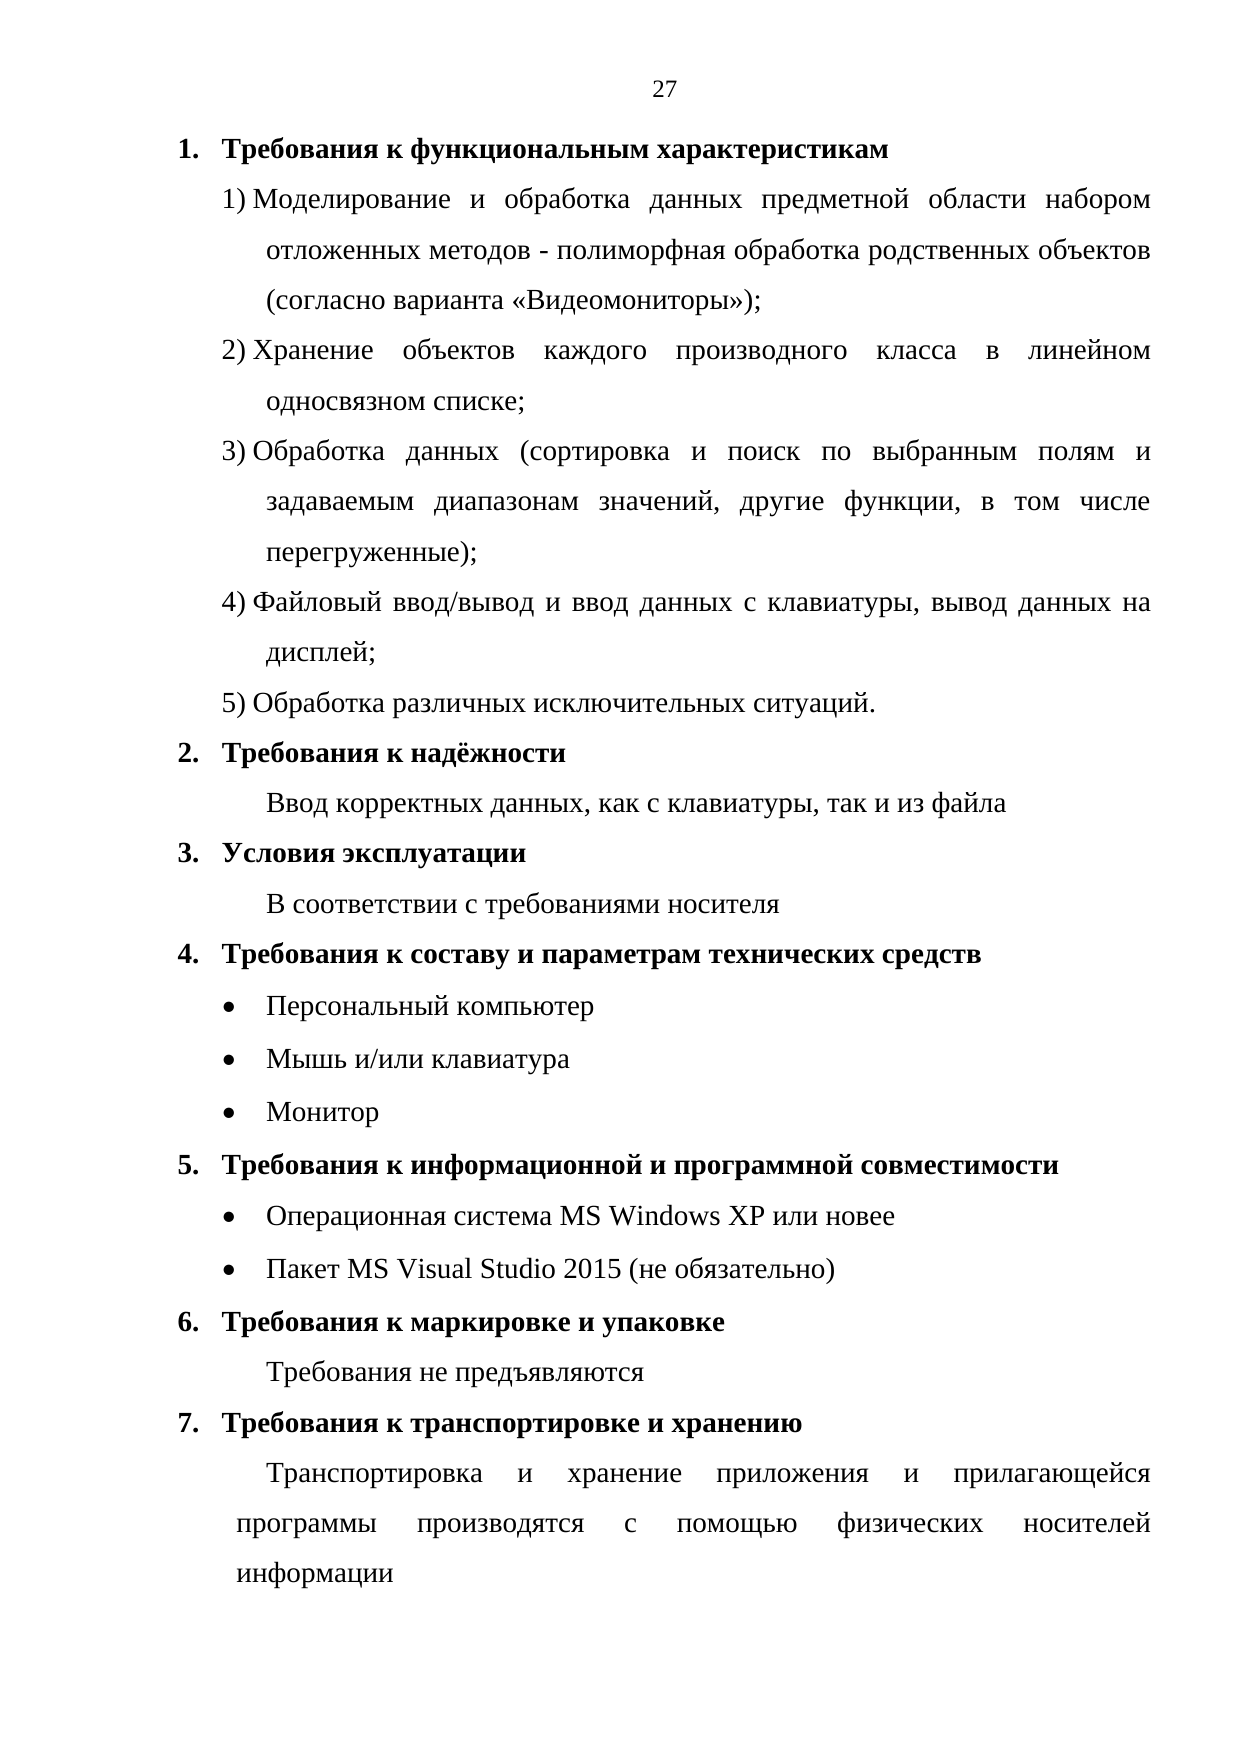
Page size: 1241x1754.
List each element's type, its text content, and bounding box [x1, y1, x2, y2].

text Ввод корректных данных, как с клавиатуры, так и из файла [221, 785, 1152, 819]
list Обработка данных (сортировка и поиск по выбранным полям и задаваемым диапазонам значений, другие функции, в том числе перегруженные); [221, 433, 1152, 567]
text Транспортировка и хранение приложения и прилагающейся программы производятся с помощью физических носителей информации [236, 1455, 1152, 1589]
list Пакет MS Visual Studio 2015 (не обязательно) [221, 1251, 1152, 1286]
list Мышь и/или клавиатура [221, 1040, 1152, 1076]
list Моделирование и обработка данных предметной области набором отложенных методов - полиморфная обработка родственных объектов (согласно варианта «Видеомониторы»); [221, 182, 1152, 316]
list Персональный компьютер [221, 987, 1152, 1022]
text В соответствии с требованиями носителя [221, 886, 1152, 919]
list Операционная система MS Windows XP или новее [221, 1197, 1152, 1233]
list Условия эксплуатации [177, 836, 1152, 869]
list Обработка различных исключительных ситуаций. [221, 685, 1152, 718]
list Требования к маркировке и упаковке [177, 1304, 1152, 1338]
list Хранение объектов каждого производного класса в линейном односвязном списке; [221, 332, 1152, 416]
list Требования к надёжности [177, 735, 1152, 768]
text Требования не предъявляются [236, 1354, 1152, 1388]
list Файловый ввод/вывод и ввод данных с клавиатуры, вывод данных на дисплей; [221, 584, 1152, 668]
list Требования к функциональным характеристикам [177, 131, 1152, 165]
list Монитор [221, 1093, 1152, 1129]
list Требования к транспортировке и хранению [177, 1405, 1152, 1438]
list Требования к составу и параметрам технических средств [177, 936, 1152, 970]
list Требования к информационной и программной совместимости [177, 1147, 1152, 1180]
